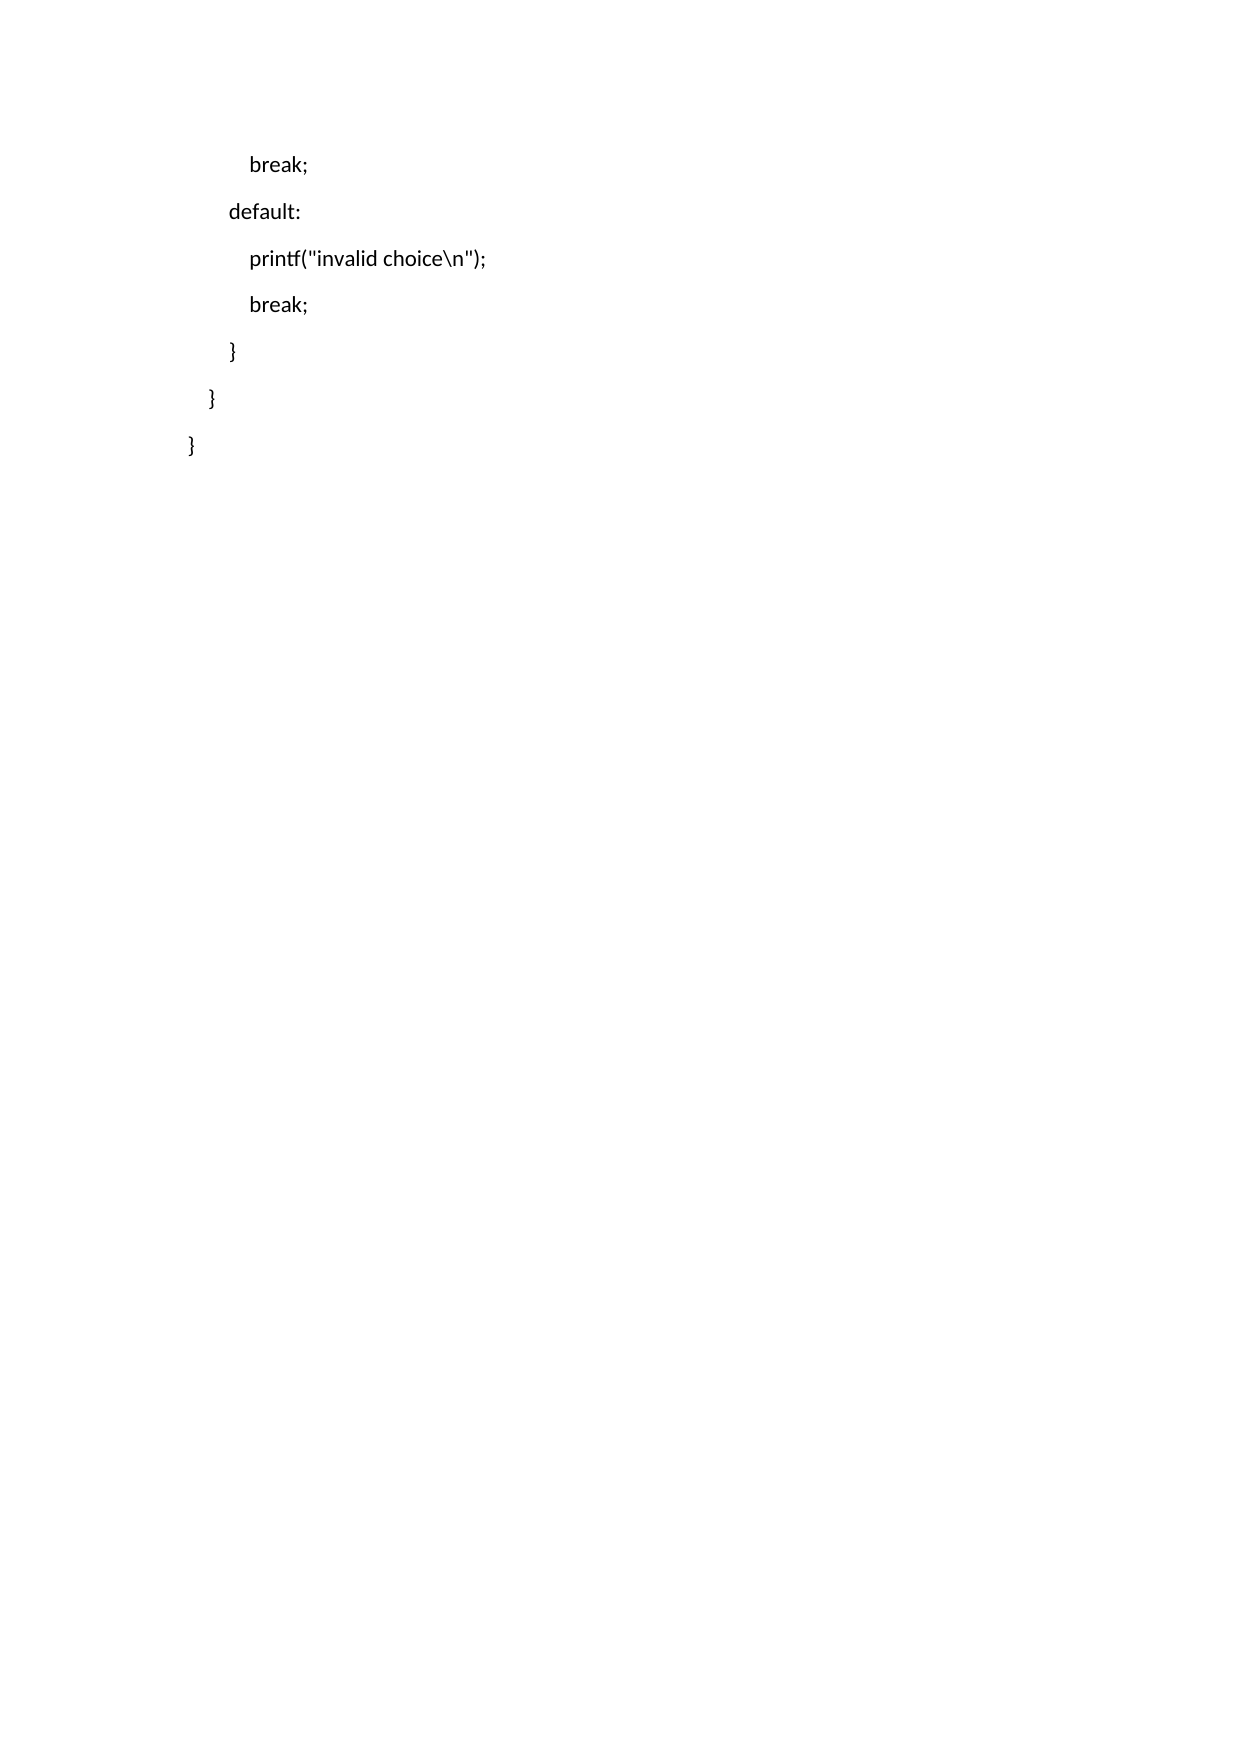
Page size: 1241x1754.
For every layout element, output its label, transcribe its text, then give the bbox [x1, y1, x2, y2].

text } [187, 384, 1090, 412]
text break; [187, 150, 1090, 178]
text } [187, 337, 1090, 366]
text printf("invalid choice\n"); [187, 244, 1090, 272]
text break; [187, 291, 1090, 319]
text default: [187, 197, 1090, 225]
text } [187, 431, 1090, 459]
